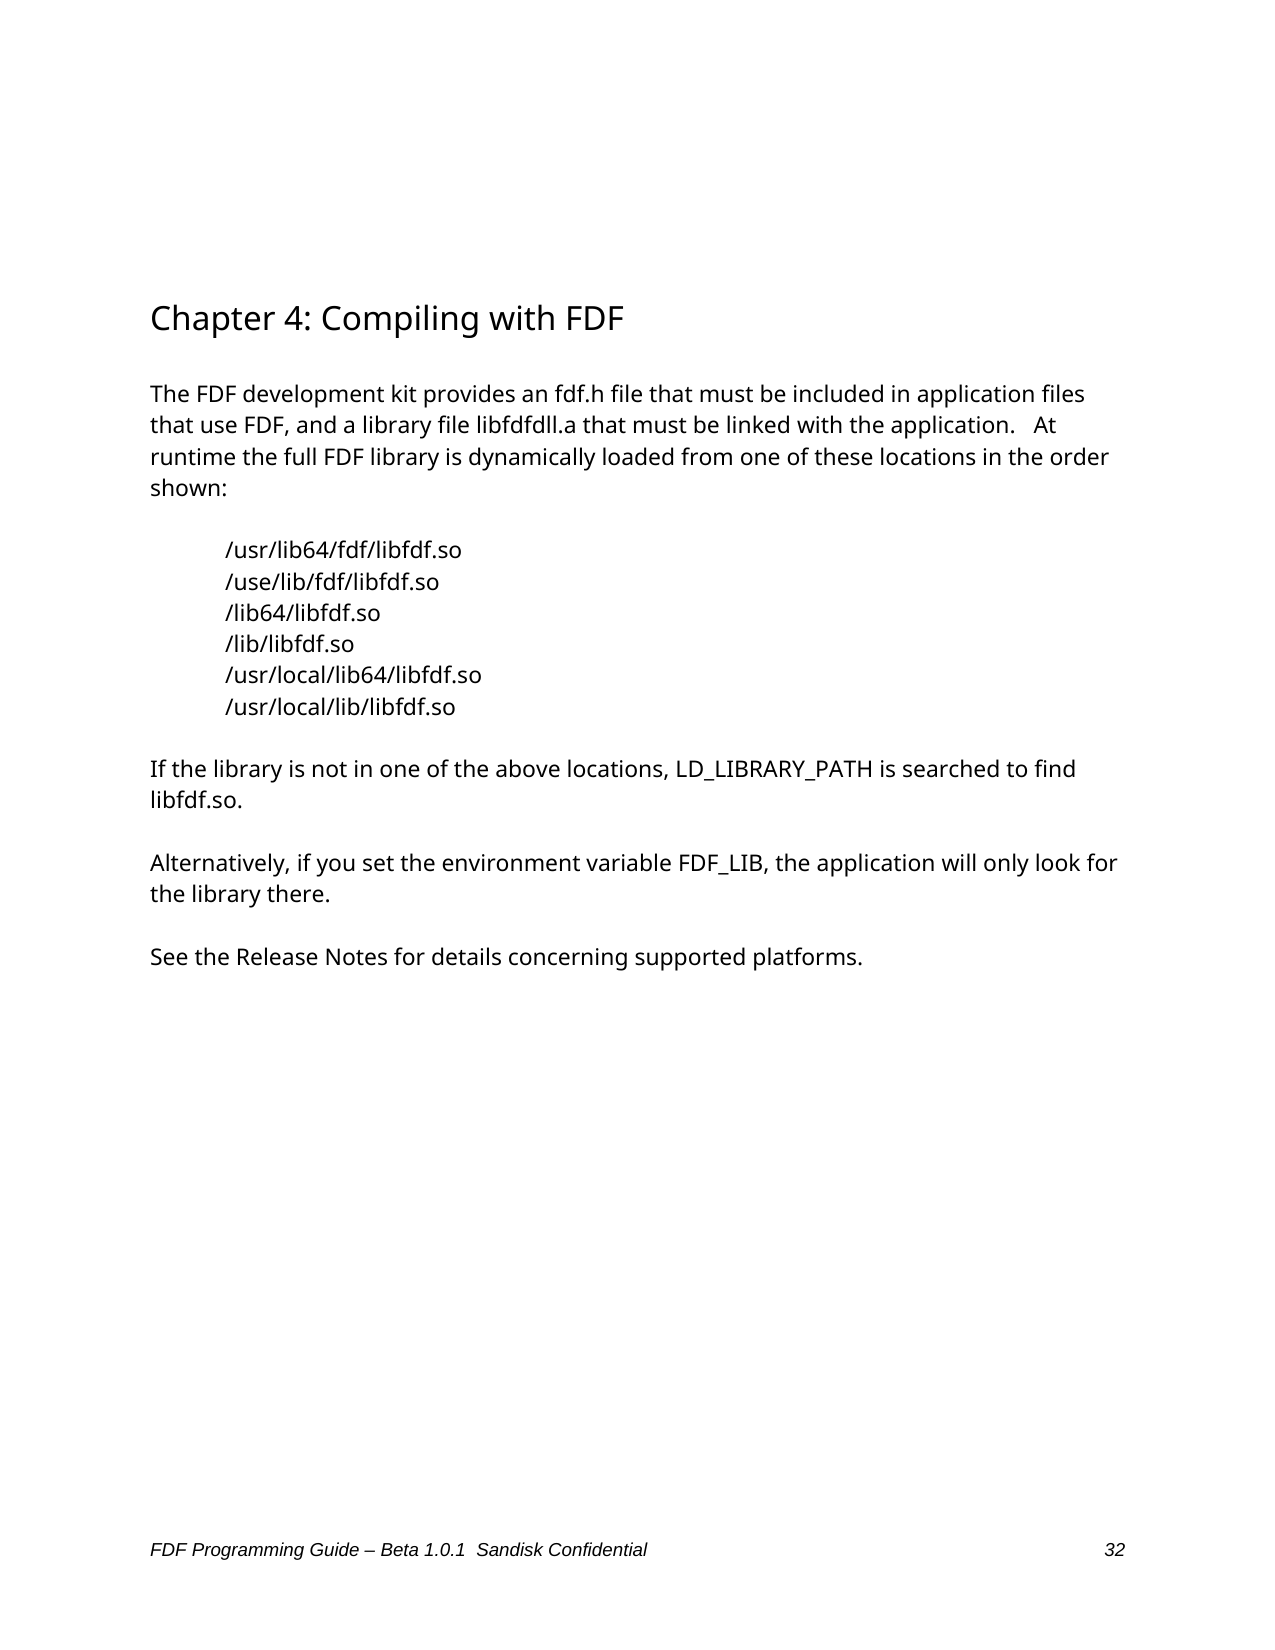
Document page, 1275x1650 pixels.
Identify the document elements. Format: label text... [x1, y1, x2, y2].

text If the library is not in one of the above locations, LD_LIBRARY_PATH is searched to find libfdf.so. [150, 753, 1125, 816]
text The FDF development kit provides an fdf.h file that must be included in application files that use FDF, and a library file libfdfdll.a that must be linked with the application. At runtime the full FDF library is dynamically loaded from one of these locations in the order shown: [150, 378, 1125, 503]
subtitle Chapter 4: Compiling with FDF [150, 300, 1125, 337]
text /lib64/libfdf.so [225, 597, 1125, 628]
text /usr/lib64/fdf/libfdf.so [225, 534, 1125, 566]
text Alternatively, if you set the environment variable FDF_LIB, the application will only look for the library there. [150, 847, 1125, 909]
text /use/lib/fdf/libfdf.so [225, 566, 1125, 597]
text /lib/libfdf.so [225, 628, 1125, 659]
text See the Release Notes for details concerning supported platforms. [150, 941, 1125, 972]
text /usr/local/lib/libfdf.so [225, 691, 1125, 722]
text /usr/local/lib64/libfdf.so [225, 659, 1125, 691]
